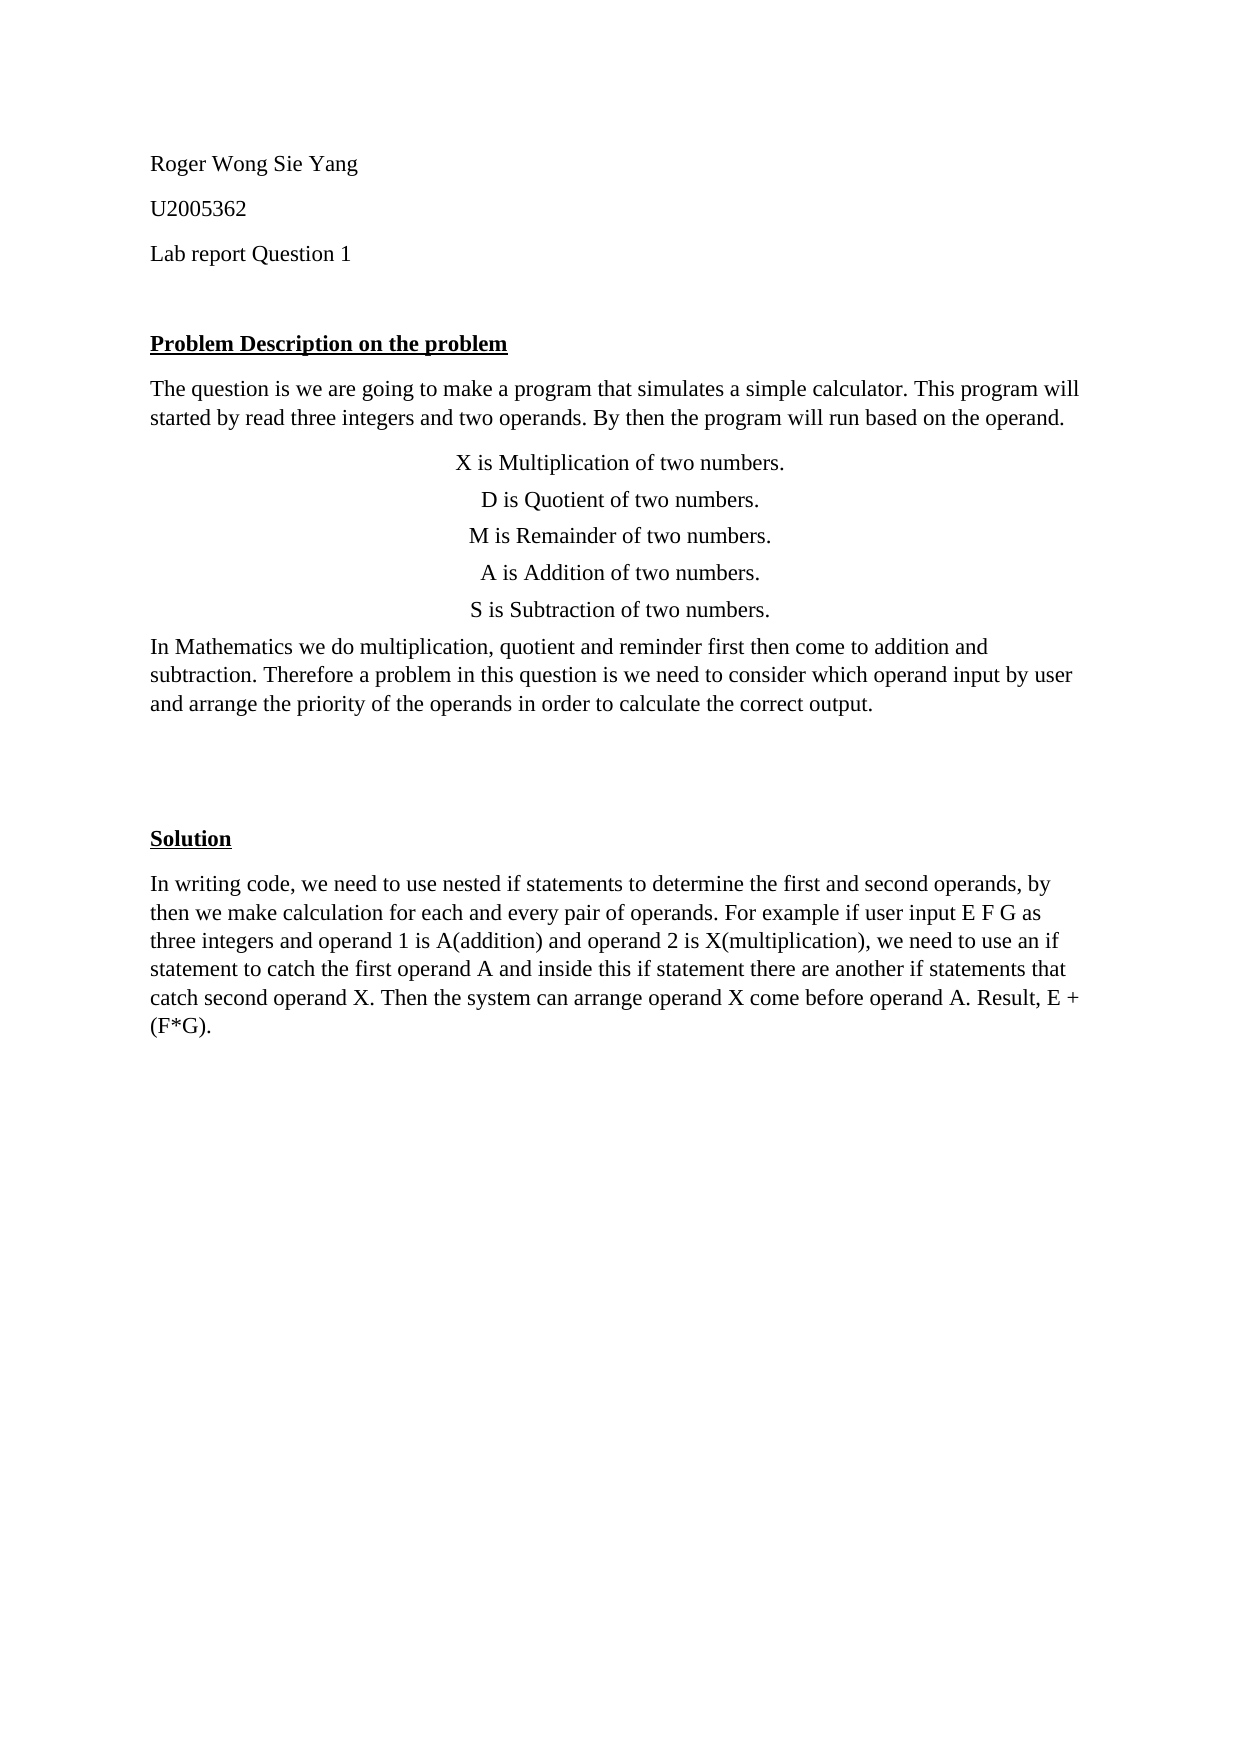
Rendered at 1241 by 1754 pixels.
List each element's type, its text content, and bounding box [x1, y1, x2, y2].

text Solution [150, 825, 1090, 851]
text M is Remainder of two numbers. [150, 523, 1090, 549]
text U2005362 [150, 195, 1090, 221]
text The question is we are going to make a program that simulates a simple calculator. This program will started by read three integers and two operands. By then the program will run based on the operand. [150, 376, 1090, 430]
text A is Addition of two numbers. [150, 559, 1090, 586]
text X is Multiplication of two numbers. [150, 449, 1090, 475]
text D is Quotient of two numbers. [150, 486, 1090, 512]
text Roger Wong Sie Yang [150, 150, 1090, 176]
text Problem Description on the problem [150, 330, 1090, 357]
text Lab report Question 1 [150, 240, 1090, 267]
text S is Subtraction of two numbers. [150, 596, 1090, 622]
text In Mathematics we do multiplication, quotient and reminder first then come to addition and subtraction. Therefore a problem in this question is we need to consider which operand input by user and arrange the priority of the operands in order to calculate the correct output. [150, 633, 1090, 716]
text In writing code, we need to use nested if statements to determine the first and second operands, by then we make calculation for each and every pair of operands. For example if user input E F G as three integers and operand 1 is A(addition) and operand 2 is X(multiplication), we need to use an if statement to catch the first operand A and inside this if statement there are another if statements that catch second operand X. Then the system can arrange operand X come before operand A. Result, E + (F*G). [150, 870, 1090, 1039]
